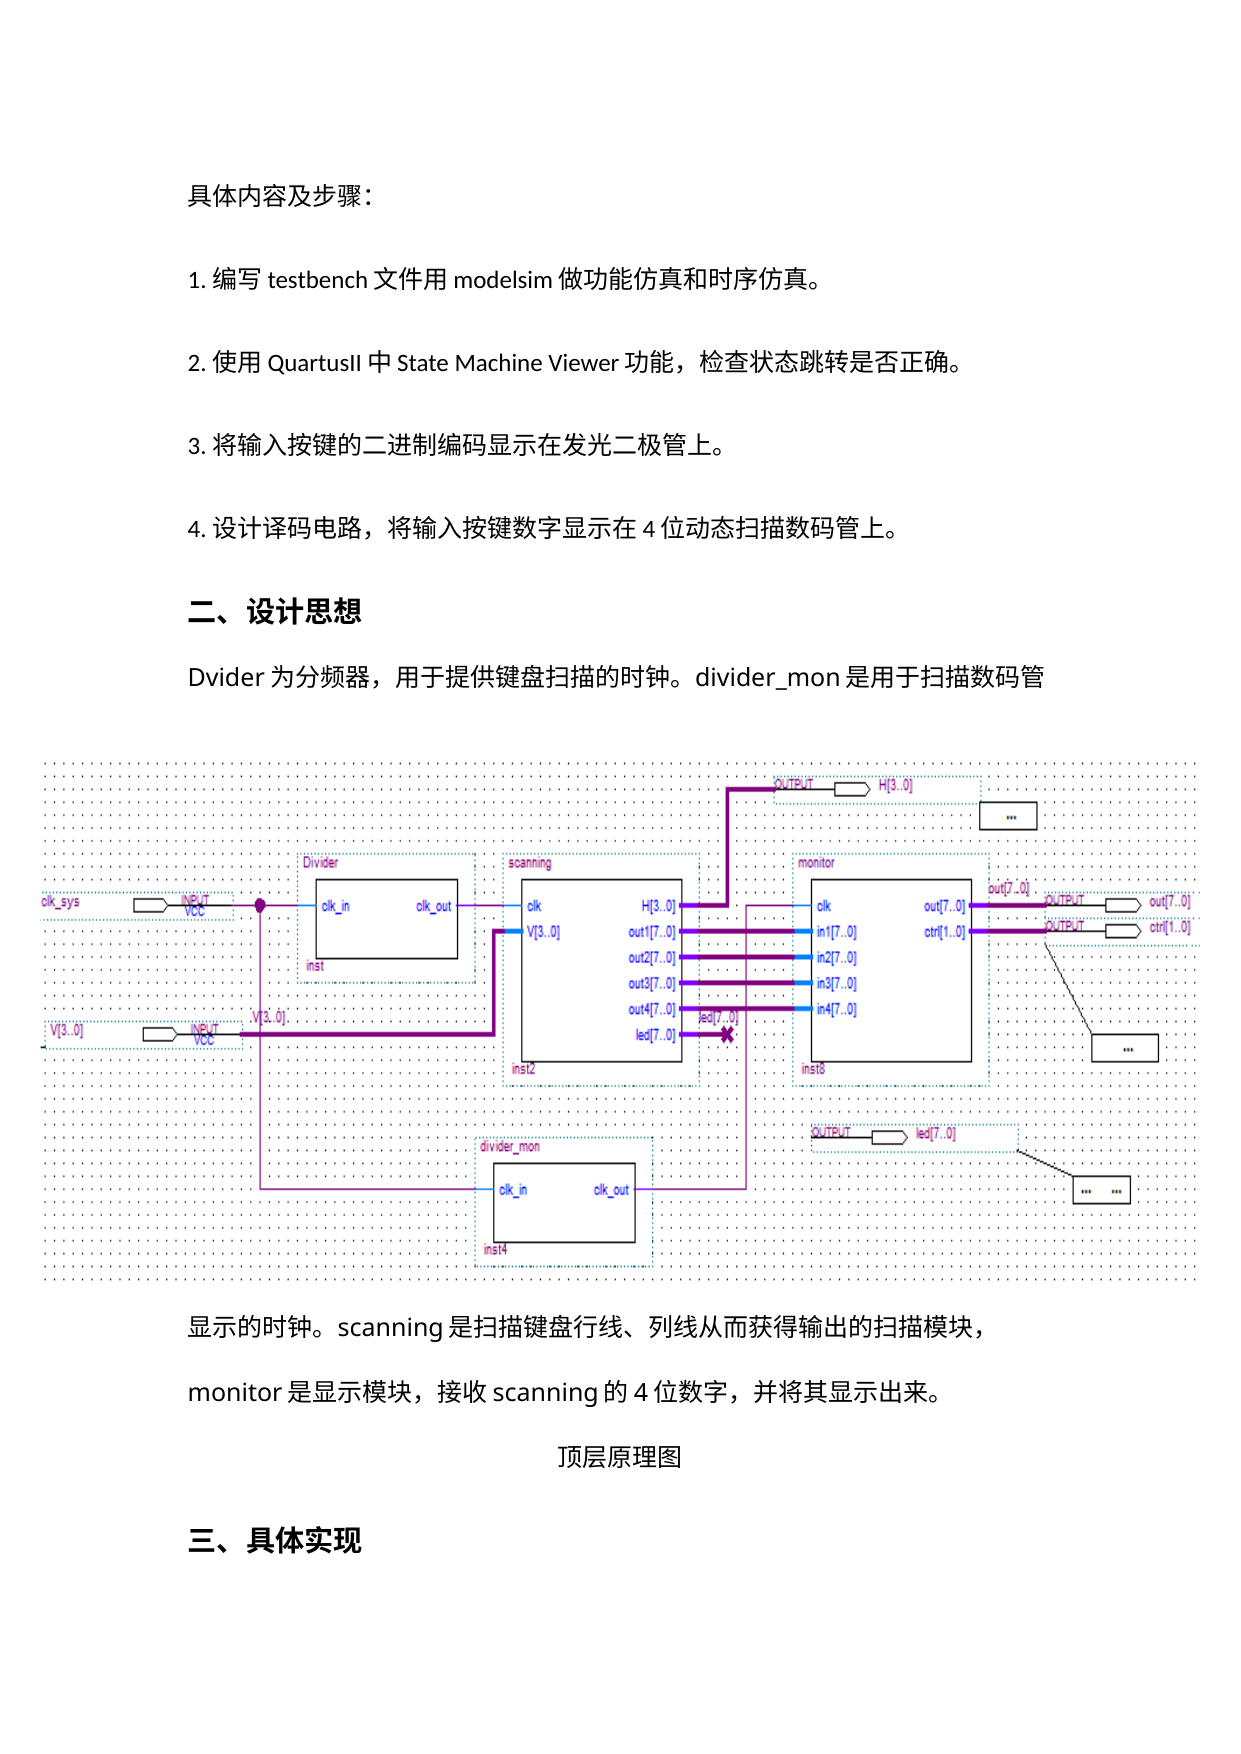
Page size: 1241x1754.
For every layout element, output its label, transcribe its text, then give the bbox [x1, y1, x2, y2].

text Dvider为分频器，用于提供键盘扫描的时钟。divider_mon是用于扫描数码管显示的时钟。scanning是扫描键盘行线、列线从而获得输出的扫描模块，monitor是显示模块，接收scanning的4位数字，并将其显示出来。 [187, 643, 1053, 755]
text 2. 使用QuartusII中State Machine Viewer功能，检查状态跳转是否正确。 [187, 328, 1053, 393]
text 顶层原理图 [187, 1423, 1053, 1488]
text Dvider为分频器，用于提供键盘扫描的时钟。divider_mon是用于扫描数码管显示的时钟。scanning是扫描键盘行线、列线从而获得输出的扫描模块，monitor是显示模块，接收scanning的4位数字，并将其显示出来。 [187, 1287, 1053, 1423]
text 1. 编写testbench文件用modelsim做功能仿真和时序仿真。 [187, 245, 1053, 310]
text 3. 将输入按键的二进制编码显示在发光二极管上。 [187, 411, 1053, 476]
text 具体内容及步骤： [187, 162, 1053, 227]
text 二、设计思想 [187, 578, 1053, 643]
picture [40, 755, 1200, 1287]
text 三、具体实现 [187, 1506, 1053, 1571]
text 4. 设计译码电路，将输入按键数字显示在4位动态扫描数码管上。 [187, 494, 1053, 559]
